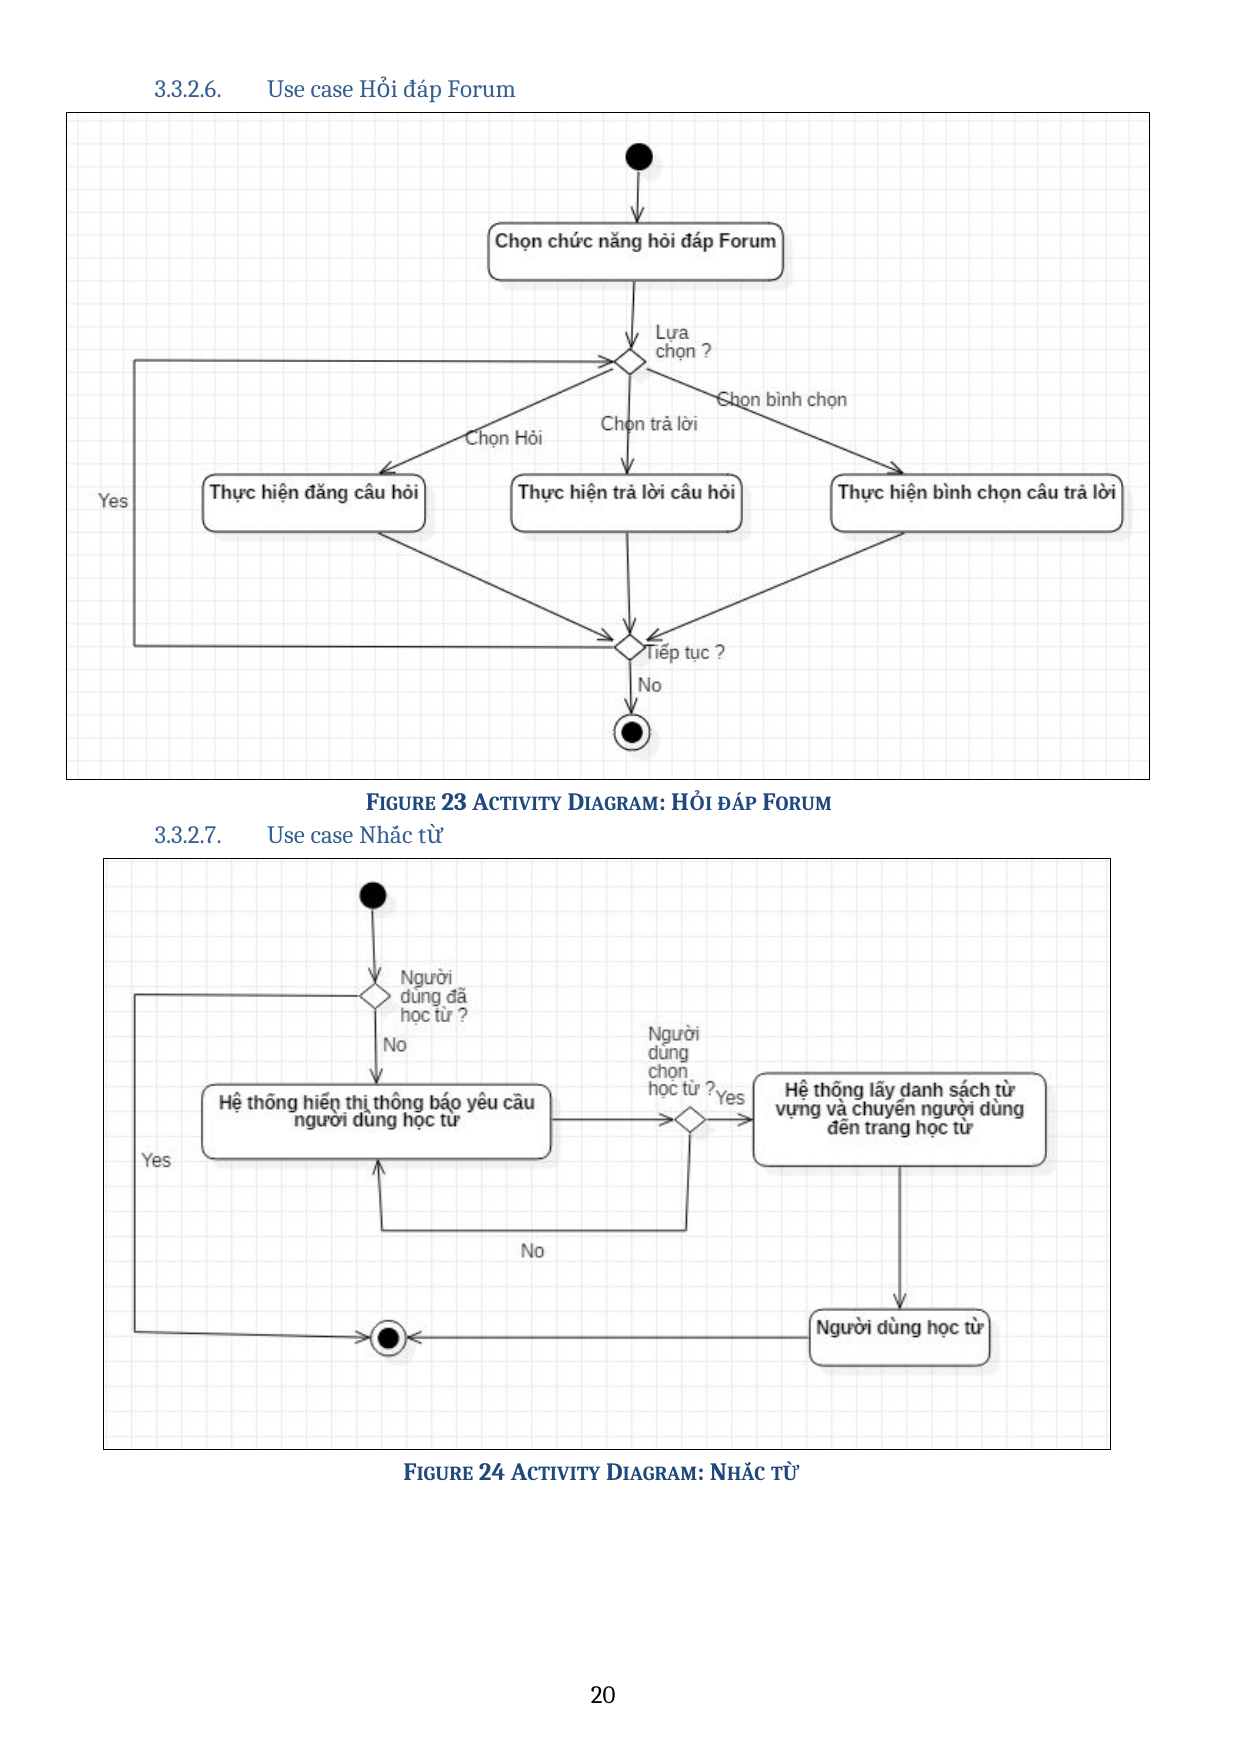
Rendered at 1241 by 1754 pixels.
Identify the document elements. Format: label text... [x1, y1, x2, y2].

subtitle Use case Hỏi đáp Forum [154, 75, 1165, 104]
picture [67, 113, 1149, 779]
picture [104, 859, 1110, 1449]
subtitle Use case Nhắc từ [154, 821, 1165, 849]
text Figure 23 Activity Diagram: Hỏi đáp Forum [66, 788, 1165, 816]
